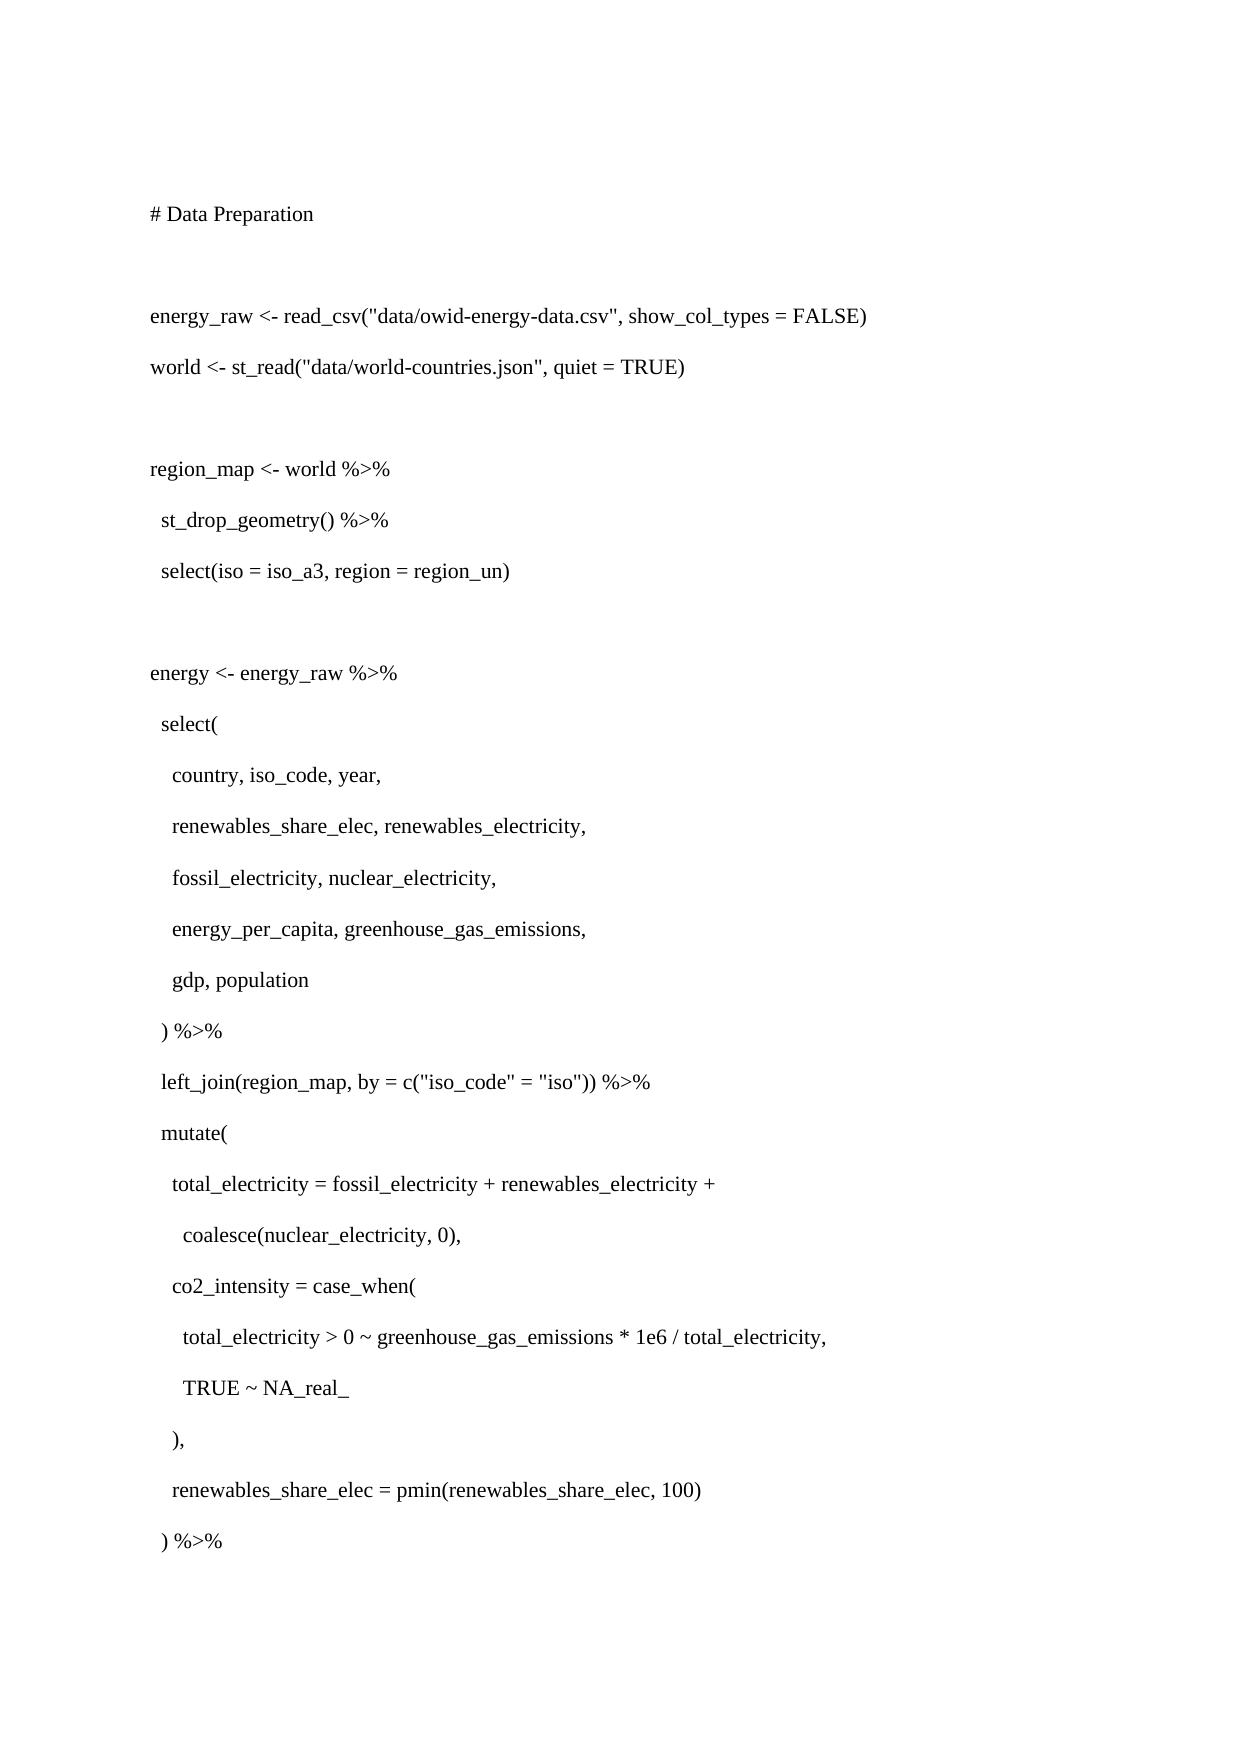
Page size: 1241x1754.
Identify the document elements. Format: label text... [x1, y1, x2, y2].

text country, iso_code, year, [150, 762, 1090, 788]
text gdp, population [150, 967, 1090, 992]
text TRUE ~ NA_real_ [150, 1375, 1090, 1400]
text fossil_electricity, nuclear_electricity, [150, 864, 1090, 890]
text energy_raw <- read_csv("data/owid-energy-data.csv", show_col_types = FALSE) [150, 303, 1090, 328]
text ), [150, 1426, 1090, 1451]
text st_drop_geometry() %>% [150, 507, 1090, 532]
text select( [150, 711, 1090, 737]
text world <- st_read("data/world-countries.json", quiet = TRUE) [150, 354, 1090, 379]
text total_electricity > 0 ~ greenhouse_gas_emissions * 1e6 / total_electricity, [150, 1324, 1090, 1349]
text total_electricity = fossil_electricity + renewables_electricity + [150, 1171, 1090, 1196]
text renewables_share_elec, renewables_electricity, [150, 813, 1090, 839]
text energy_per_capita, greenhouse_gas_emissions, [150, 916, 1090, 941]
text co2_intensity = case_when( [150, 1273, 1090, 1298]
text region_map <- world %>% [150, 456, 1090, 481]
text left_join(region_map, by = c("iso_code" = "iso")) %>% [150, 1069, 1090, 1094]
text # Data Preparation [150, 201, 1090, 226]
text renewables_share_elec = pmin(renewables_share_elec, 100) [150, 1477, 1090, 1502]
text ) %>% [150, 1018, 1090, 1043]
text mutate( [150, 1120, 1090, 1145]
text ) %>% [150, 1528, 1090, 1553]
text coalesce(nuclear_electricity, 0), [150, 1222, 1090, 1247]
text select(iso = iso_a3, region = region_un) [150, 558, 1090, 583]
text energy <- energy_raw %>% [150, 660, 1090, 686]
